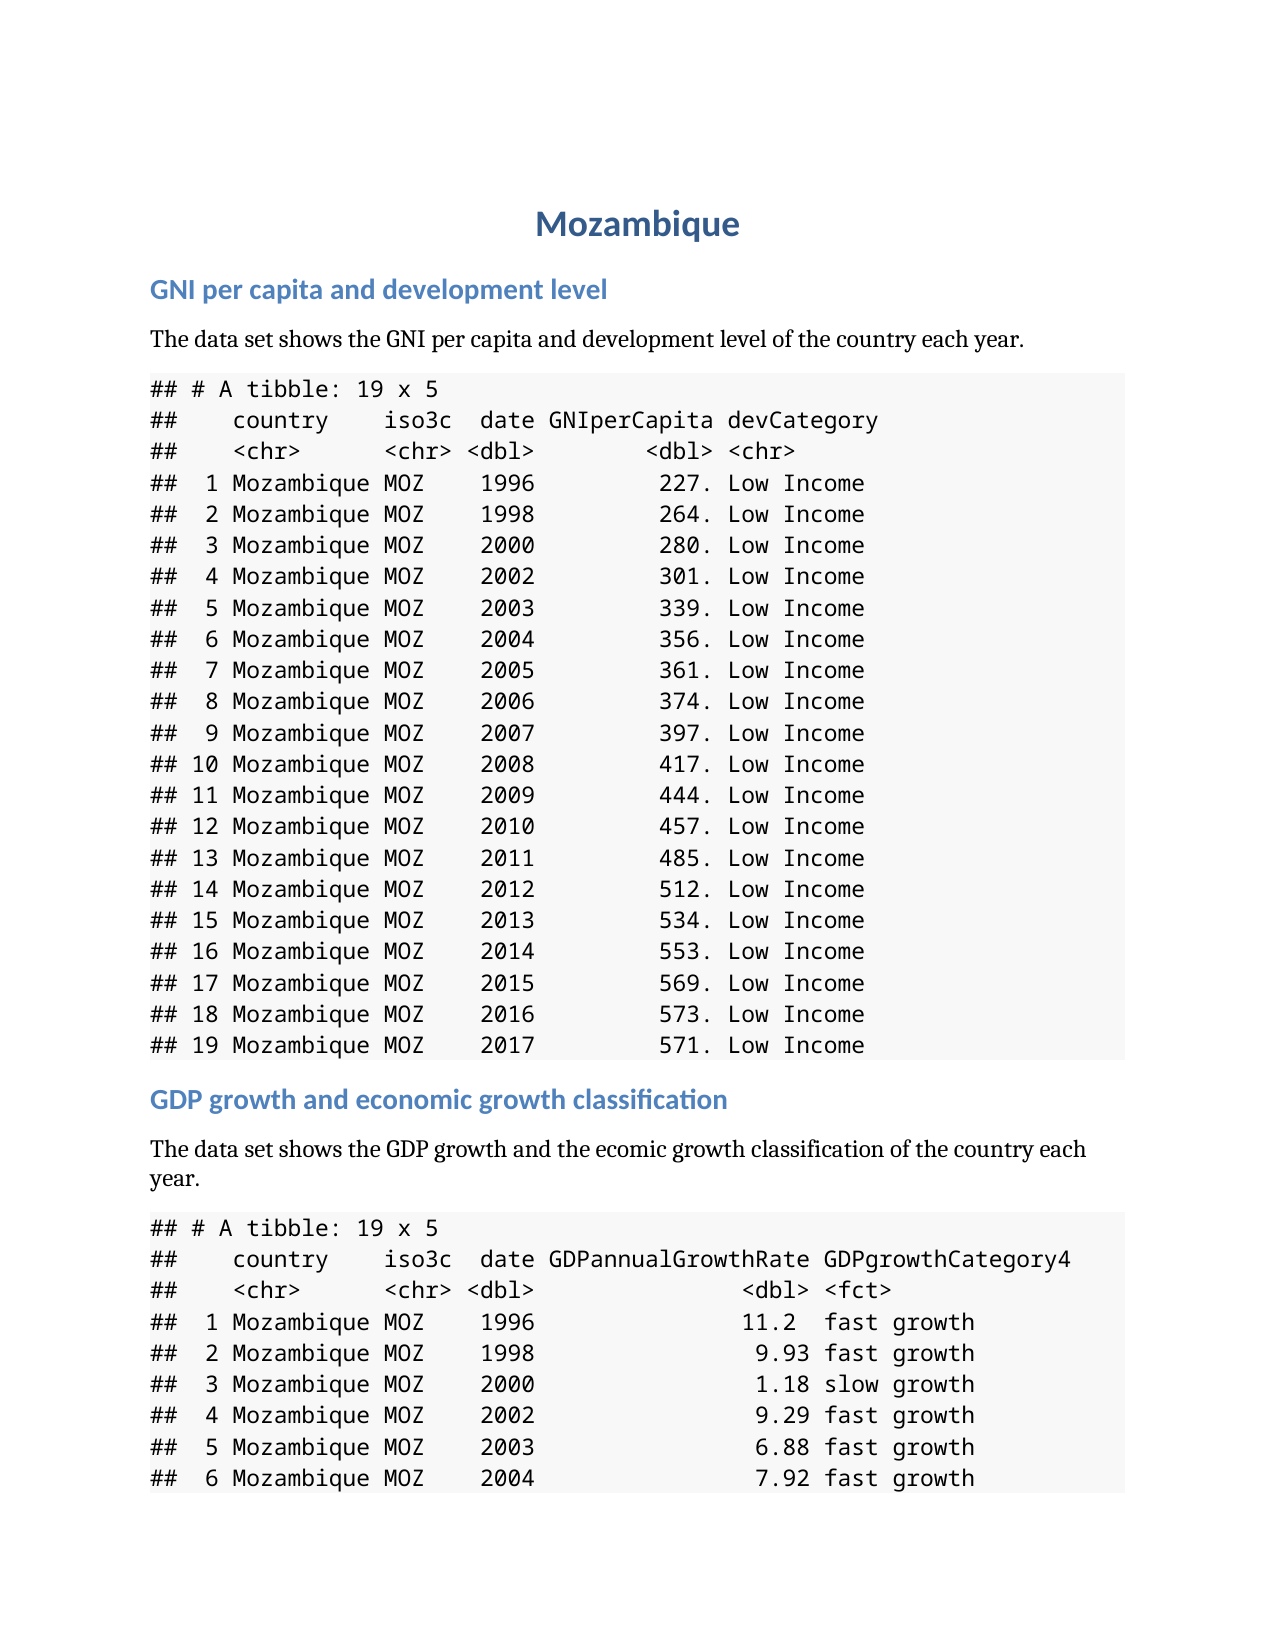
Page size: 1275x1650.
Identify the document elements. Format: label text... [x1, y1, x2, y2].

text The data set shows the GDP growth and the ecomic growth classification of the country each year. [150, 1135, 1125, 1193]
text The data set shows the GNI per capita and development level of the country each year. [150, 325, 1125, 354]
text ## # A tibble: 19 x 5 ## country iso3c date GNIperCapita devCategory ## <chr> <chr> <dbl> <dbl> <chr> ## 1 Mozambique MOZ 1996 227. Low Income ## 2 Mozambique MOZ 1998 264. Low Income ## 3 Mozambique MOZ 2000 280. Low Income ## 4 Mozambique MOZ 2002 301. Low Income ## 5 Mozambique MOZ 2003 339. Low Income ## 6 Mozambique MOZ 2004 356. Low Income ## 7 Mozambique MOZ 2005 361. Low Income ## 8 Mozambique MOZ 2006 374. Low Income ## 9 Mozambique MOZ 2007 397. Low Income ## 10 Mozambique MOZ 2008 417. Low Income ## 11 Mozambique MOZ 2009 444. Low Income ## 12 Mozambique MOZ 2010 457. Low Income ## 13 Mozambique MOZ 2011 485. Low Income ## 14 Mozambique MOZ 2012 512. Low Income ## 15 Mozambique MOZ 2013 534. Low Income ## 16 Mozambique MOZ 2014 553. Low Income ## 17 Mozambique MOZ 2015 569. Low Income ## 18 Mozambique MOZ 2016 573. Low Income ## 19 Mozambique MOZ 2017 571. Low Income [150, 373, 1125, 1060]
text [150, 1212, 1125, 1493]
title Mozambique [150, 200, 1125, 246]
subtitle GDP growth and economic growth classification [150, 1081, 1125, 1117]
subtitle GNI per capita and development level [150, 271, 1125, 306]
